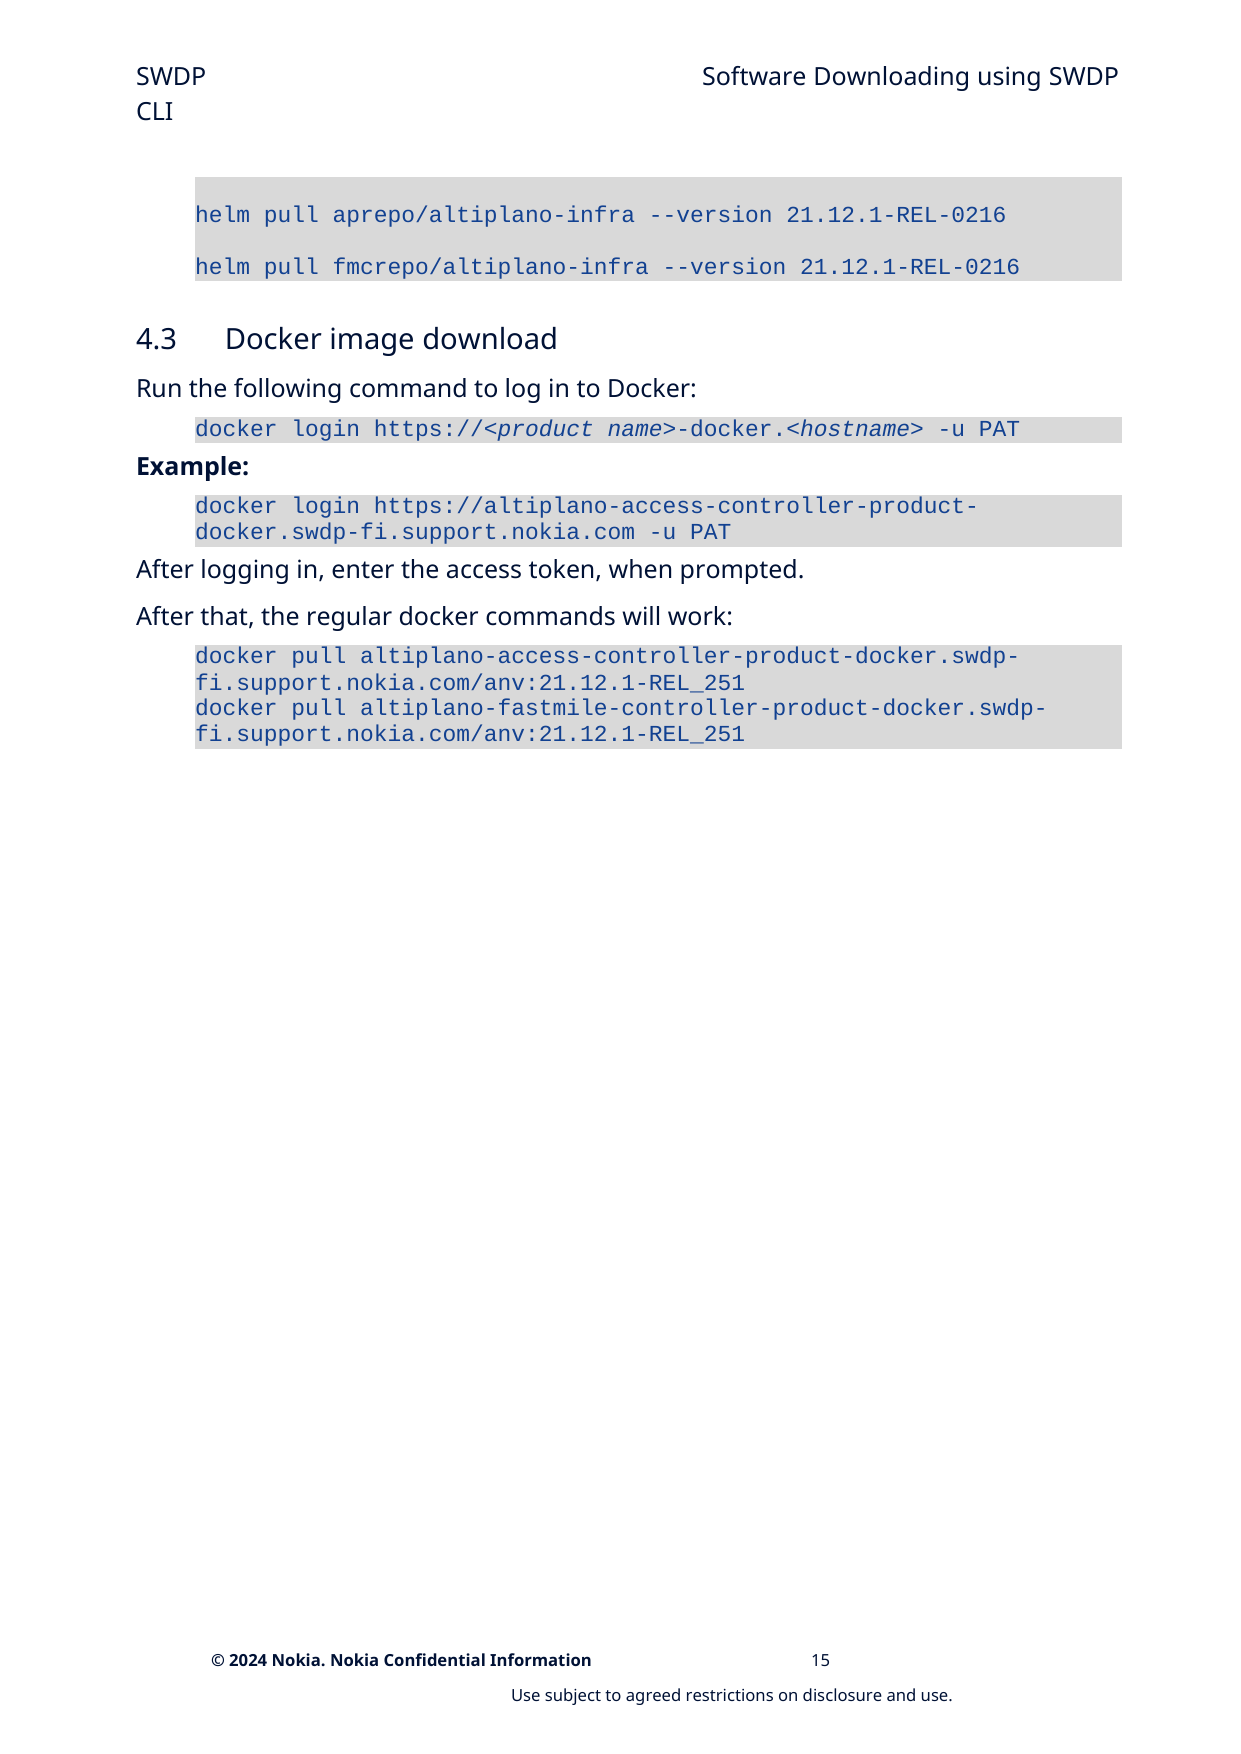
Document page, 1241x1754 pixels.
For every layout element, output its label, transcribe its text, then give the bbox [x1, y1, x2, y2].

text docker pull altiplano-access-controller-product-docker.swdp-fi.support.nokia.com/anv:21.12.1-REL_251 docker pull altiplano-fastmile-controller-product-docker.swdp-fi.support.nokia.com/anv:21.12.1-REL_251 [195, 645, 1122, 749]
text helm pull fmcrepo/altiplano-infra --version 21.12.1-REL-0216 [195, 229, 1122, 281]
text After logging in, enter the access token, when prompted. [136, 552, 1122, 586]
subtitle Docker image download [136, 318, 1122, 358]
text Run the following command to log in to Docker: [136, 371, 1122, 405]
text helm pull aprepo/altiplano-infra --version 21.12.1-REL-0216 [195, 177, 1122, 229]
text After that, the regular docker commands will work: [136, 598, 1122, 632]
text Example: [136, 448, 1122, 482]
text docker login https://altiplano-access-controller-product-docker.swdp-fi.support.nokia.com -u PAT [195, 495, 1122, 547]
text docker login https://<product name>-docker.<hostname> -u PAT [195, 417, 1122, 443]
